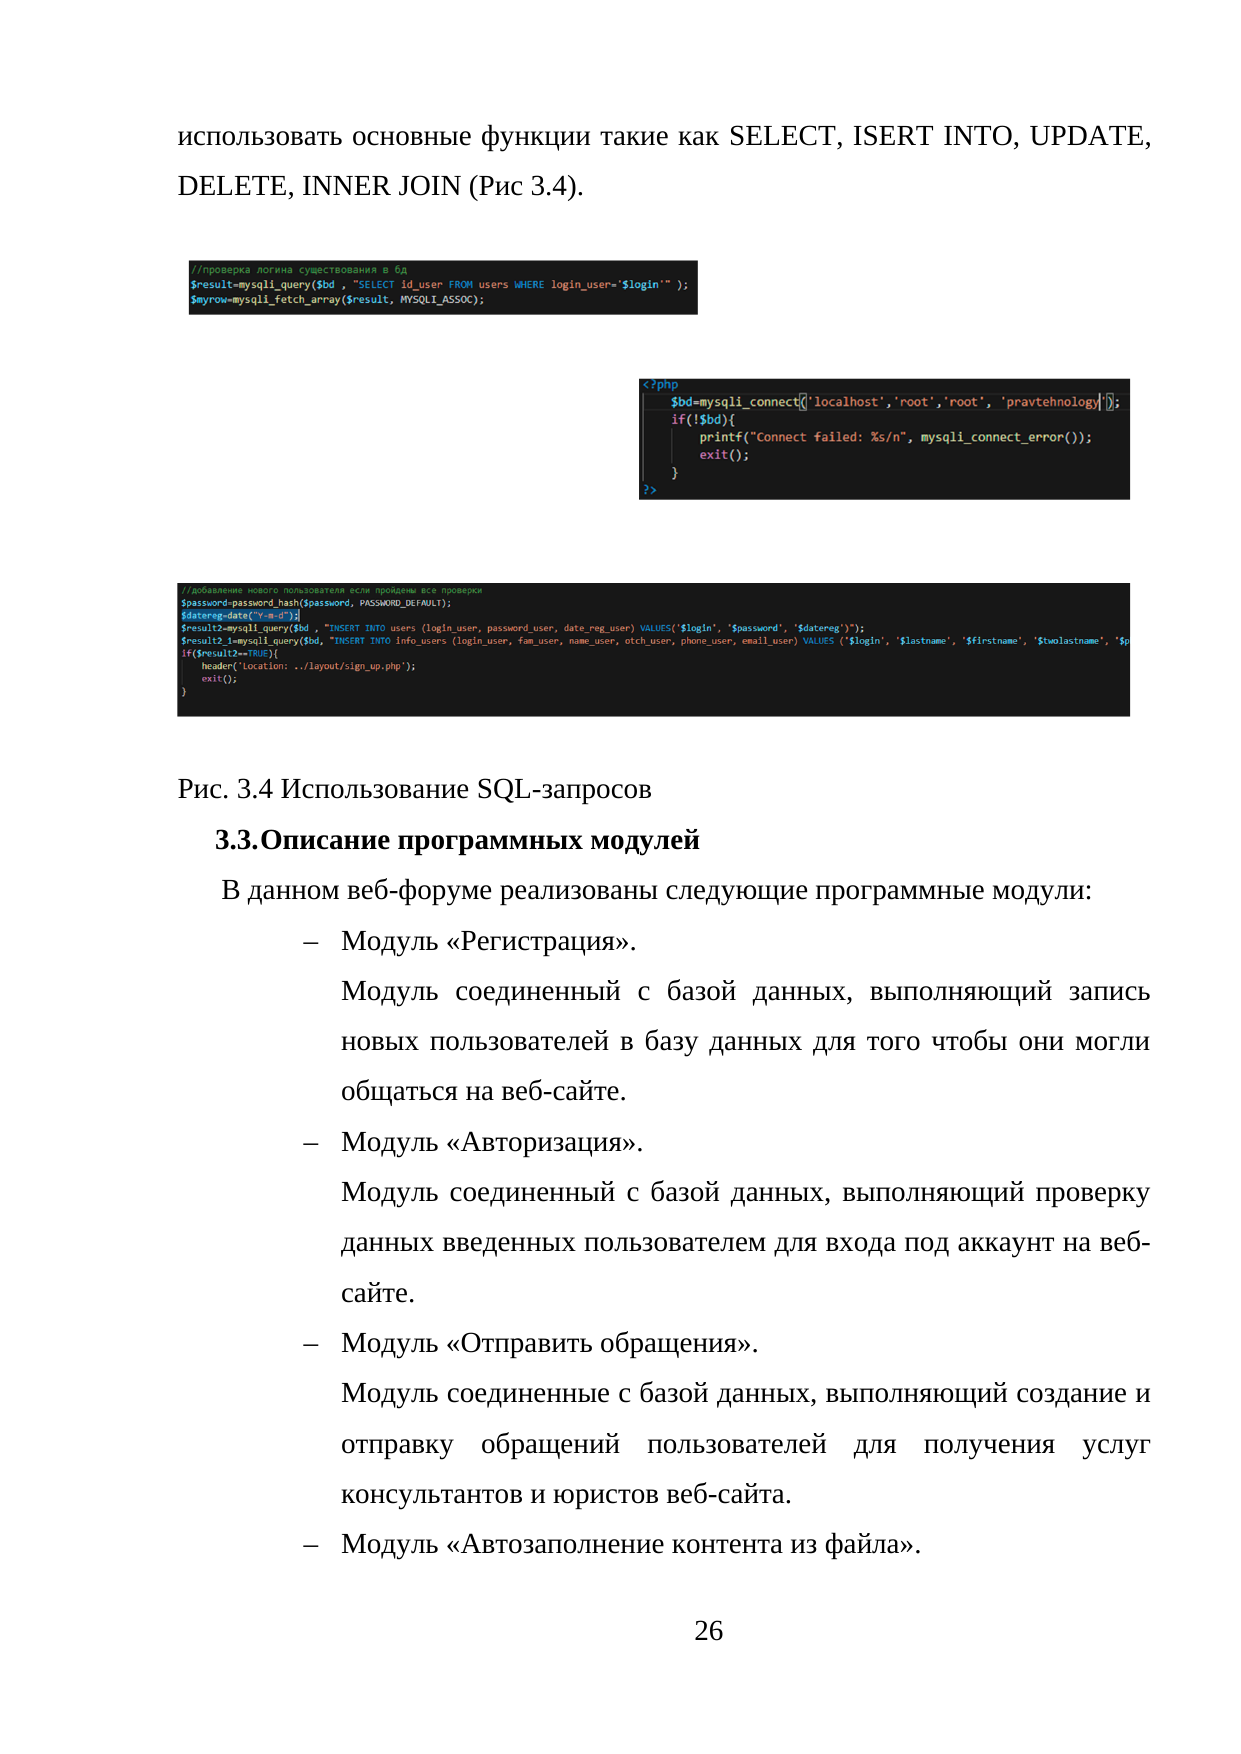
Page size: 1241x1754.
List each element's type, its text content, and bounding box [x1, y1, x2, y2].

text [177, 118, 1152, 202]
list Модуль «Автозаполнение контента из файла». [303, 1526, 1152, 1560]
list Модуль «Отправить обращения». [303, 1325, 1152, 1359]
subtitle Описание программных модулей [215, 822, 1152, 856]
text Рис. 3.4 Использование SQL-запросов [118, 772, 1152, 805]
list Модуль «Регистрация». [303, 923, 1152, 956]
picture [177, 218, 1131, 755]
list В данном веб-форуме реализованы следующие программные модули: [221, 872, 1152, 906]
list Модуль «Авторизация». [303, 1124, 1152, 1157]
list Модуль соединенные с базой данных, выполняющий создание и отправку обращений пользователей для получения услуг консультантов и юристов веб-сайта. [341, 1375, 1152, 1509]
list Модуль соединенный с базой данных, выполняющий проверку данных введенных пользователем для входа под аккаунт на веб-сайте. [341, 1174, 1152, 1308]
list Модуль соединенный с базой данных, выполняющий запись новых пользователей в базу данных для того чтобы они могли общаться на веб-сайте. [341, 973, 1152, 1107]
